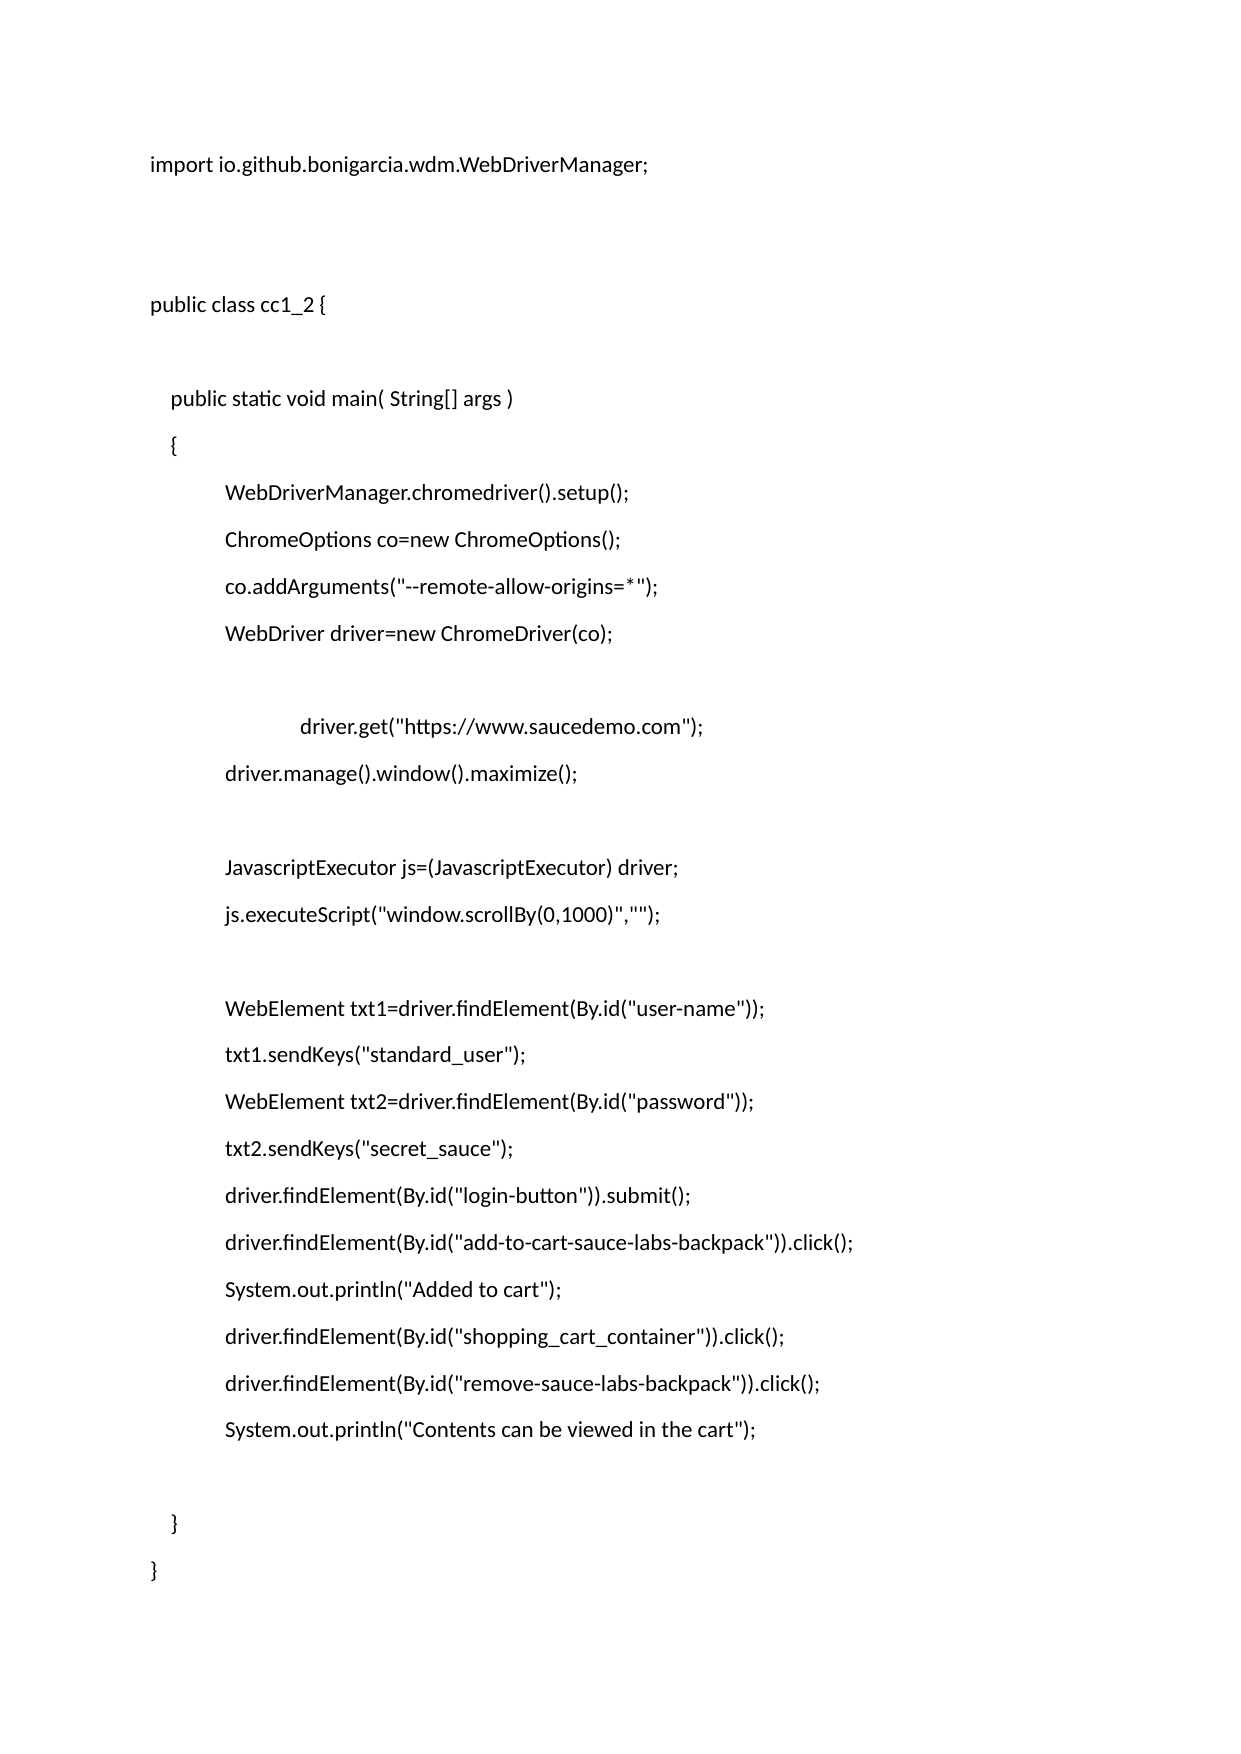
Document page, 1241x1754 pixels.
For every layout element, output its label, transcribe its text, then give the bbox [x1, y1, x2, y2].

text driver.manage().window().maximize(); [150, 759, 1090, 787]
text driver.findElement(By.id("shopping_cart_container")).click(); [150, 1322, 1090, 1350]
text import io.github.bonigarcia.wdm.WebDriverManager; [150, 150, 1090, 178]
text System.out.println("Contents can be viewed in the cart"); [150, 1416, 1090, 1444]
text js.executeScript("window.scrollBy(0,1000)",""); [150, 900, 1090, 928]
text WebElement txt1=driver.findElement(By.id("user-name")); [150, 994, 1090, 1022]
text WebDriverManager.chromedriver().setup(); [150, 478, 1090, 506]
text driver.get("https://www.saucedemo.com"); [150, 712, 1090, 741]
text driver.findElement(By.id("login-button")).submit(); [150, 1181, 1090, 1209]
text txt2.sendKeys("secret_sauce"); [150, 1134, 1090, 1162]
text JavascriptExecutor js=(JavascriptExecutor) driver; [150, 853, 1090, 881]
text } [150, 1556, 1090, 1584]
text public class cc1_2 { [150, 291, 1090, 319]
text System.out.println("Added to cart"); [150, 1275, 1090, 1303]
text { [150, 431, 1090, 459]
text driver.findElement(By.id("add-to-cart-sauce-labs-backpack")).click(); [150, 1228, 1090, 1256]
text WebElement txt2=driver.findElement(By.id("password")); [150, 1087, 1090, 1116]
text ChromeOptions co=new ChromeOptions(); [150, 525, 1090, 553]
text public static void main( String[] args ) [150, 384, 1090, 412]
text co.addArguments("--remote-allow-origins=*"); [150, 572, 1090, 600]
text WebDriver driver=new ChromeDriver(co); [150, 619, 1090, 647]
text txt1.sendKeys("standard_user"); [150, 1041, 1090, 1069]
text } [150, 1509, 1090, 1537]
text driver.findElement(By.id("remove-sauce-labs-backpack")).click(); [150, 1369, 1090, 1397]
